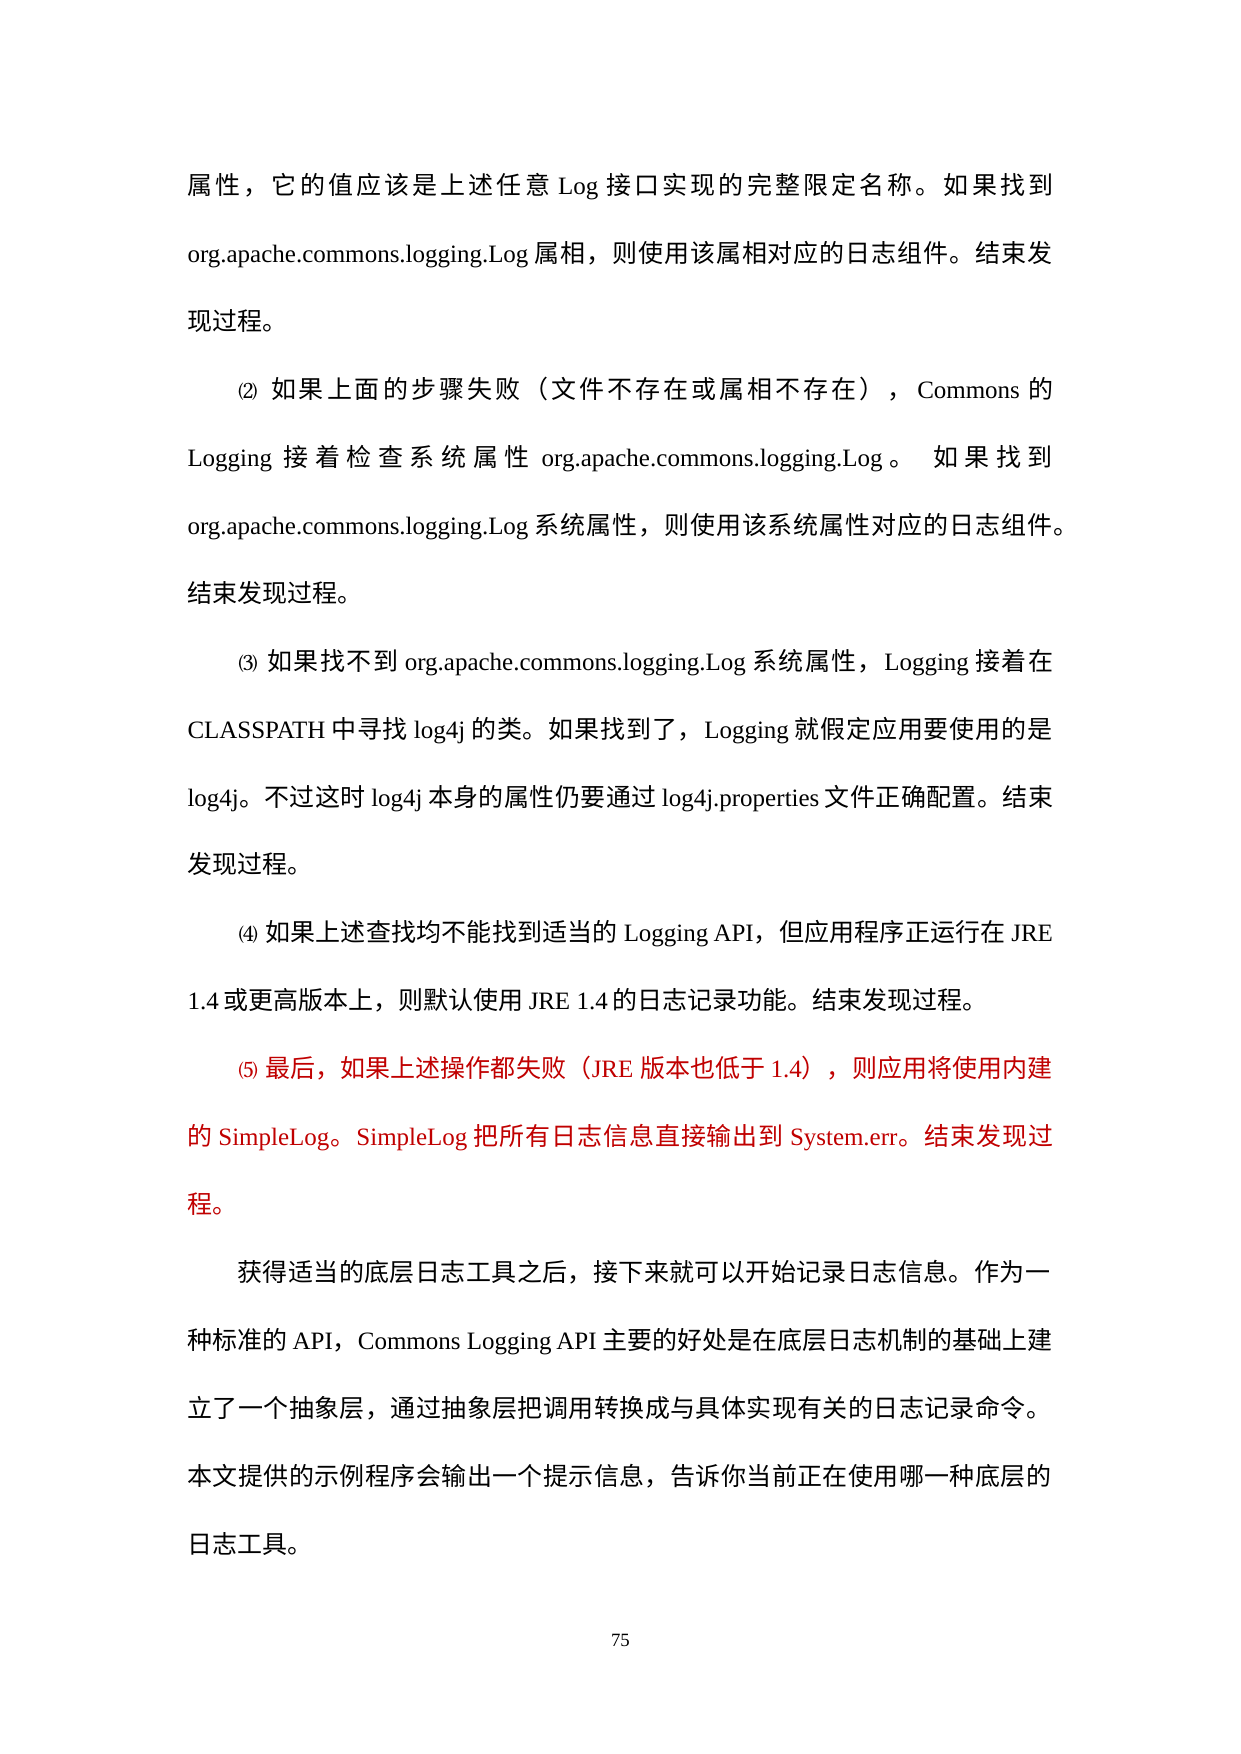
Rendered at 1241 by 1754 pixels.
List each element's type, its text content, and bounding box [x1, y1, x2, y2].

text ⑵ 如果上面的步骤失败（文件不存在或属相不存在），Commons的Logging接着检查系统属性org.apache.commons.logging.Log。 如果找到org.apache.commons.logging.Log系统属性，则使用该系统属性对应的日志组件。结束发现过程。 [187, 354, 1053, 625]
text 获得适当的底层日志工具之后，接下来就可以开始记录日志信息。作为一种标准的API，Commons Logging API主要的好处是在底层日志机制的基础上建立了一个抽象层，通过抽象层把调用转换成与具体实现有关的日志记录命令。 本文提供的示例程序会输出一个提示信息，告诉你当前正在使用哪一种底层的日志工具。 [187, 1237, 1053, 1576]
text ⑸ 最后，如果上述操作都失败（JRE 版本也低于1.4），则应用将使用内建的SimpleLog。SimpleLog把所有日志信息直接输出到System.err。结束发现过程。 [187, 1033, 1053, 1237]
text ⑷ 如果上述查找均不能找到适当的Logging API，但应用程序正运行在JRE 1.4或更高版本上，则默认使用JRE 1.4的日志记录功能。结束发现过程。 [187, 897, 1053, 1033]
text ⑶ 如果找不到org.apache.commons.logging.Log系统属性，Logging接着在CLASSPATH中寻找log4j的类。如果找到了，Logging就假定应用要使用的是log4j。不过这时log4j本身的属性仍要通过log4j.properties文件正确配置。结束发现过程。 [187, 625, 1053, 897]
